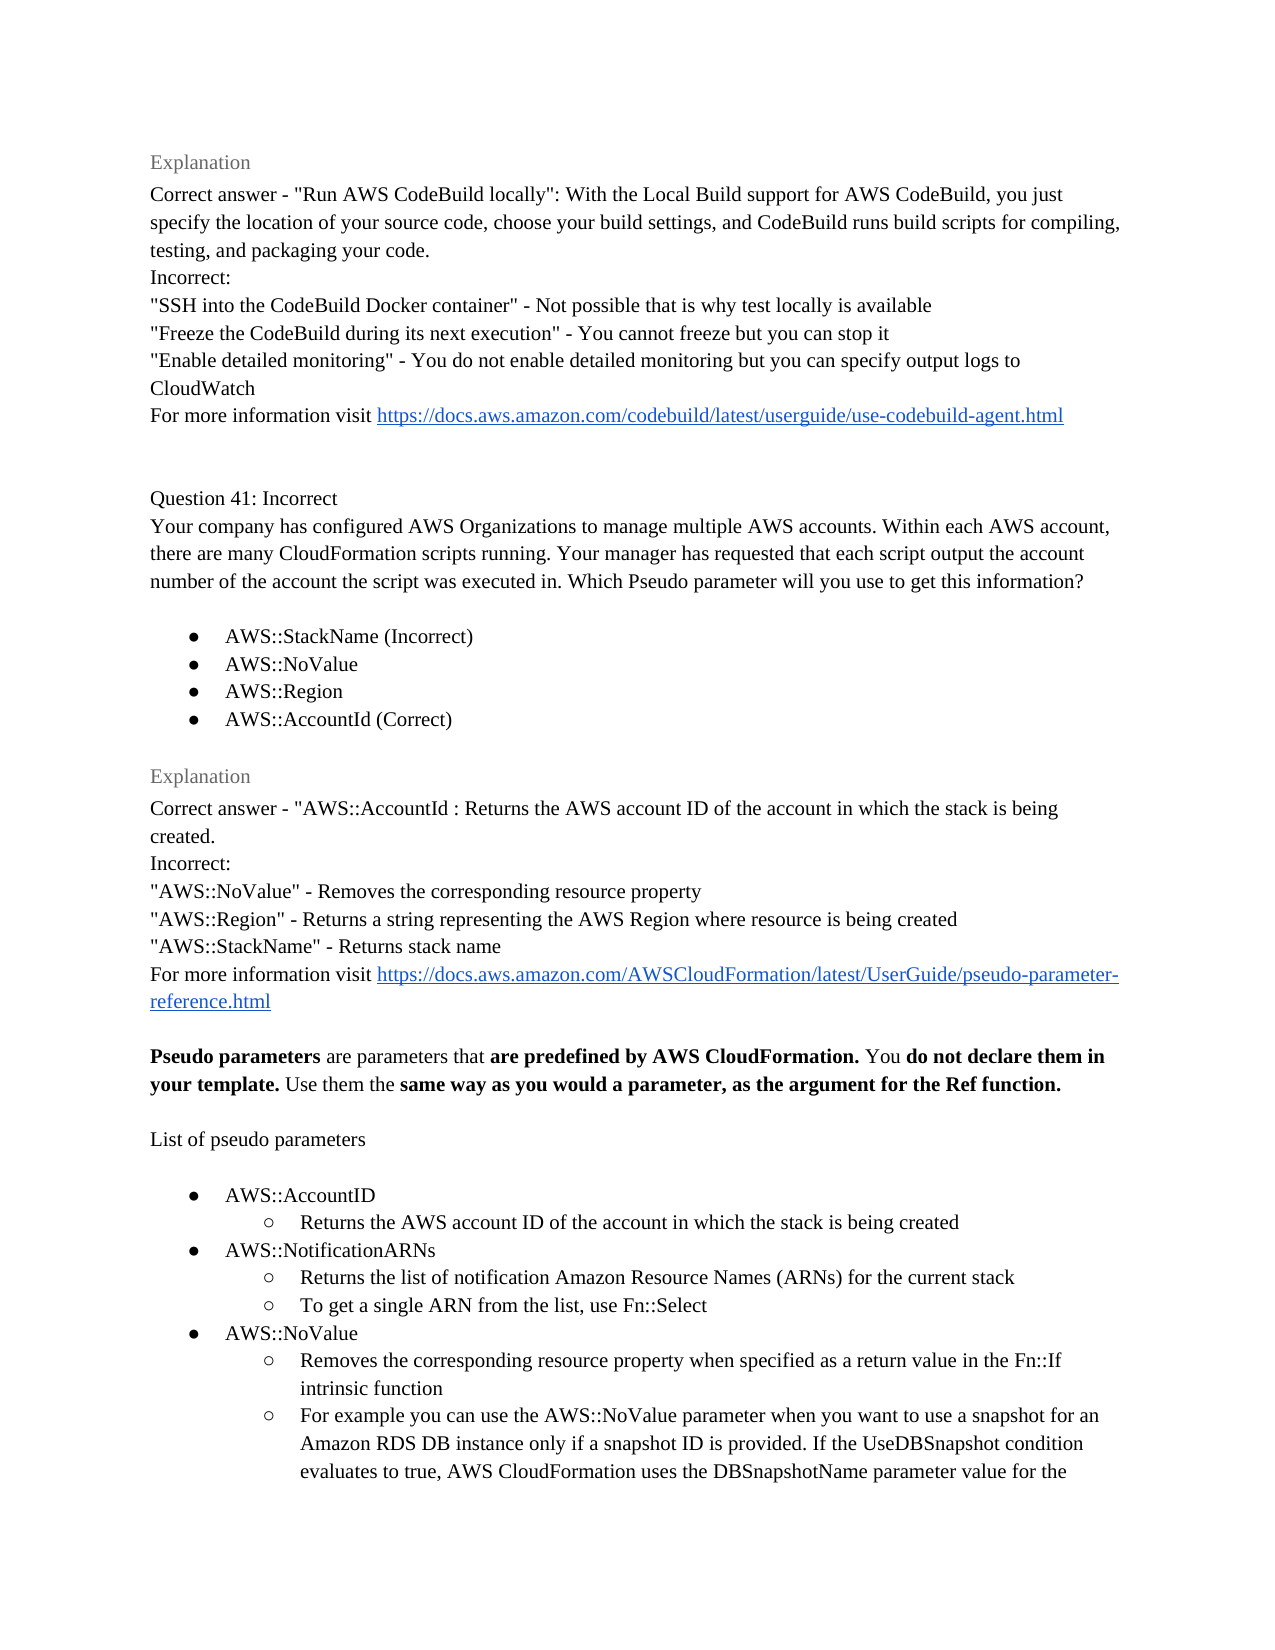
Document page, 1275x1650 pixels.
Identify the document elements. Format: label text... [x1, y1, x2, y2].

text "Freeze the CodeBuild during its next execution" - You cannot freeze but you can stop it [150, 320, 1125, 344]
subtitle Explanation [150, 764, 1125, 788]
text "SSH into the CodeBuild Docker container" - Not possible that is why test locally is available [150, 293, 1125, 317]
text Correct answer - "AWS::AccountId : Returns the AWS account ID of the account in which the stack is being created. [150, 796, 1125, 848]
list AWS::AccountId (Correct) [187, 707, 1125, 731]
list AWS::NotificationARNs [187, 1238, 1125, 1262]
list AWS::NoValue [187, 652, 1125, 676]
text List of pseudo parameters [150, 1127, 1125, 1151]
text For more information visit https://docs.aws.amazon.com/codebuild/latest/userguide/use-codebuild-agent.html [150, 403, 1125, 427]
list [262, 1403, 1125, 1483]
text For more information visit https://docs.aws.amazon.com/AWSCloudFormation/latest/UserGuide/pseudo-parameter-reference.html [150, 962, 1125, 1013]
text Incorrect: [150, 265, 1125, 289]
subtitle Explanation [150, 150, 1125, 174]
text "AWS::NoValue" - Removes the corresponding resource property [150, 879, 1125, 903]
text Incorrect: [150, 851, 1125, 875]
list Removes the corresponding resource property when specified as a return value in the Fn::If intrinsic function [262, 1348, 1125, 1400]
text Question 41: Incorrect [150, 486, 1125, 510]
list AWS::NoValue [187, 1321, 1125, 1344]
text "Enable detailed monitoring" - You do not enable detailed monitoring but you can specify output logs to CloudWatch [150, 348, 1125, 400]
text Your company has configured AWS Organizations to manage multiple AWS accounts. Within each AWS account, there are many CloudFormation scripts running. Your manager has requested that each script output the account number of the account the script was executed in. Which Pseudo parameter will you use to get this information? [150, 514, 1125, 593]
text Pseudo parameters are parameters that are predefined by AWS CloudFormation. You do not declare them in your template. Use them the same way as you would a parameter, as the argument for the Ref function. [150, 1044, 1125, 1096]
list Returns the list of notification Amazon Resource Names (ARNs) for the current stack [262, 1265, 1125, 1289]
list AWS::Region [187, 679, 1125, 703]
text "AWS::Region" - Returns a string representing the AWS Region where resource is being created [150, 906, 1125, 931]
list To get a single ARN from the list, use Fn::Select [262, 1293, 1125, 1317]
text "AWS::StackName" - Returns stack name [150, 934, 1125, 958]
list AWS::AccountID [187, 1182, 1125, 1207]
list AWS::StackName (Incorrect) [187, 624, 1125, 648]
text Correct answer - "Run AWS CodeBuild locally": With the Local Build support for AWS CodeBuild, you just specify the location of your source code, choose your build settings, and CodeBuild runs build scripts for compiling, testing, and packaging your code. [150, 182, 1125, 262]
list Returns the AWS account ID of the account in which the stack is being created [262, 1210, 1125, 1234]
